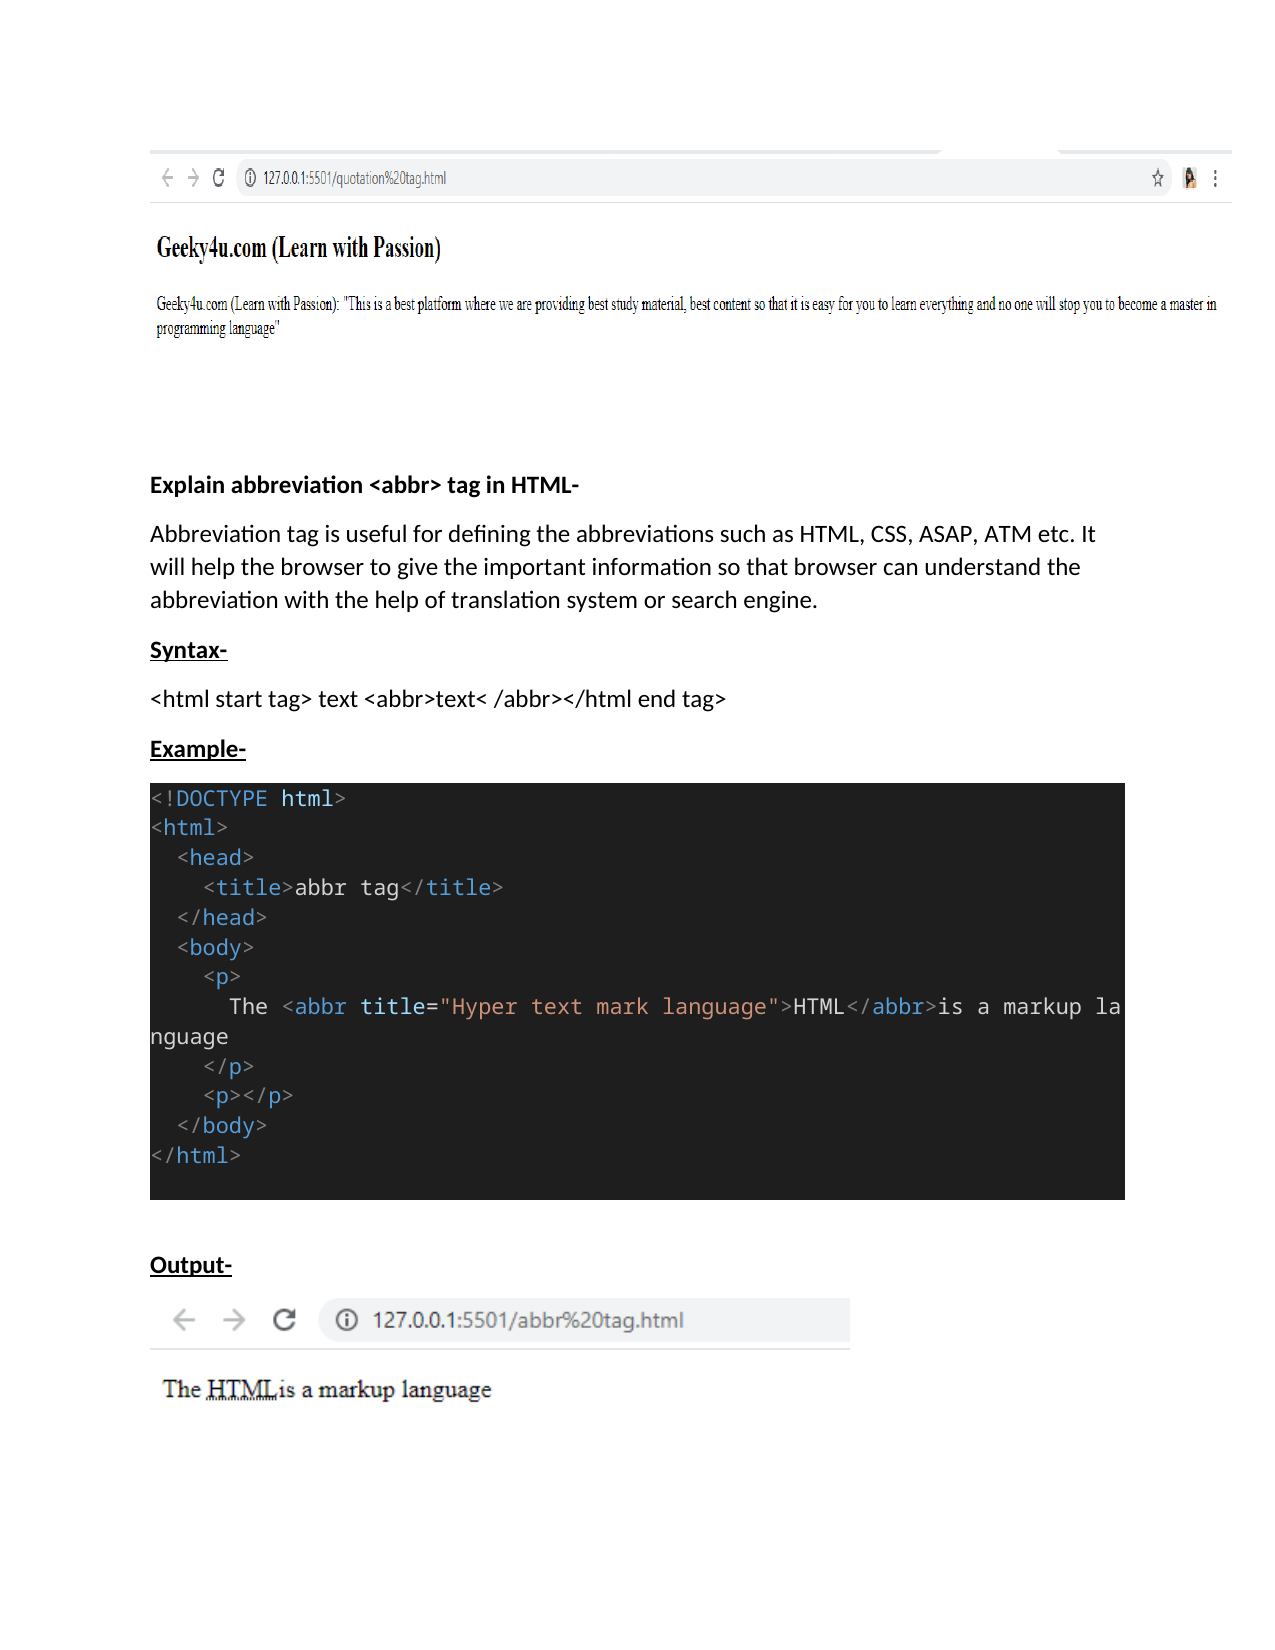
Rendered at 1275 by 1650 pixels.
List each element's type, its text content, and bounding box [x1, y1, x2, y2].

text Explain abbreviation <abbr> tag in HTML- [150, 469, 1125, 499]
picture [150, 1298, 851, 1470]
text Output- [150, 1249, 1125, 1280]
text <head> [150, 842, 1125, 872]
text </html> [150, 1140, 1125, 1170]
text The <abbr title="Hyper text mark language">HTML</abbr>is a markup language [150, 991, 1125, 1051]
text </body> [150, 1110, 1125, 1140]
text Syntax- [150, 634, 1125, 664]
text </p> [150, 1051, 1125, 1081]
text Example- [150, 733, 1125, 763]
text </head> [150, 902, 1125, 932]
text <html start tag> text <abbr>text< /abbr></html end tag> [150, 683, 1125, 714]
text <p></p> [150, 1081, 1125, 1110]
text <p> [150, 961, 1125, 991]
text Abbreviation tag is useful for defining the abbreviations such as HTML, CSS, ASAP, ATM etc. It will help the browser to give the important information so that browser can understand the abbreviation with the help of translation system or search engine. [150, 518, 1125, 615]
text <title>abbr tag</title> [150, 872, 1125, 902]
text <body> [150, 932, 1125, 961]
picture [150, 150, 1232, 450]
text <!DOCTYPE html> [150, 783, 1125, 812]
text <html> [150, 812, 1125, 842]
